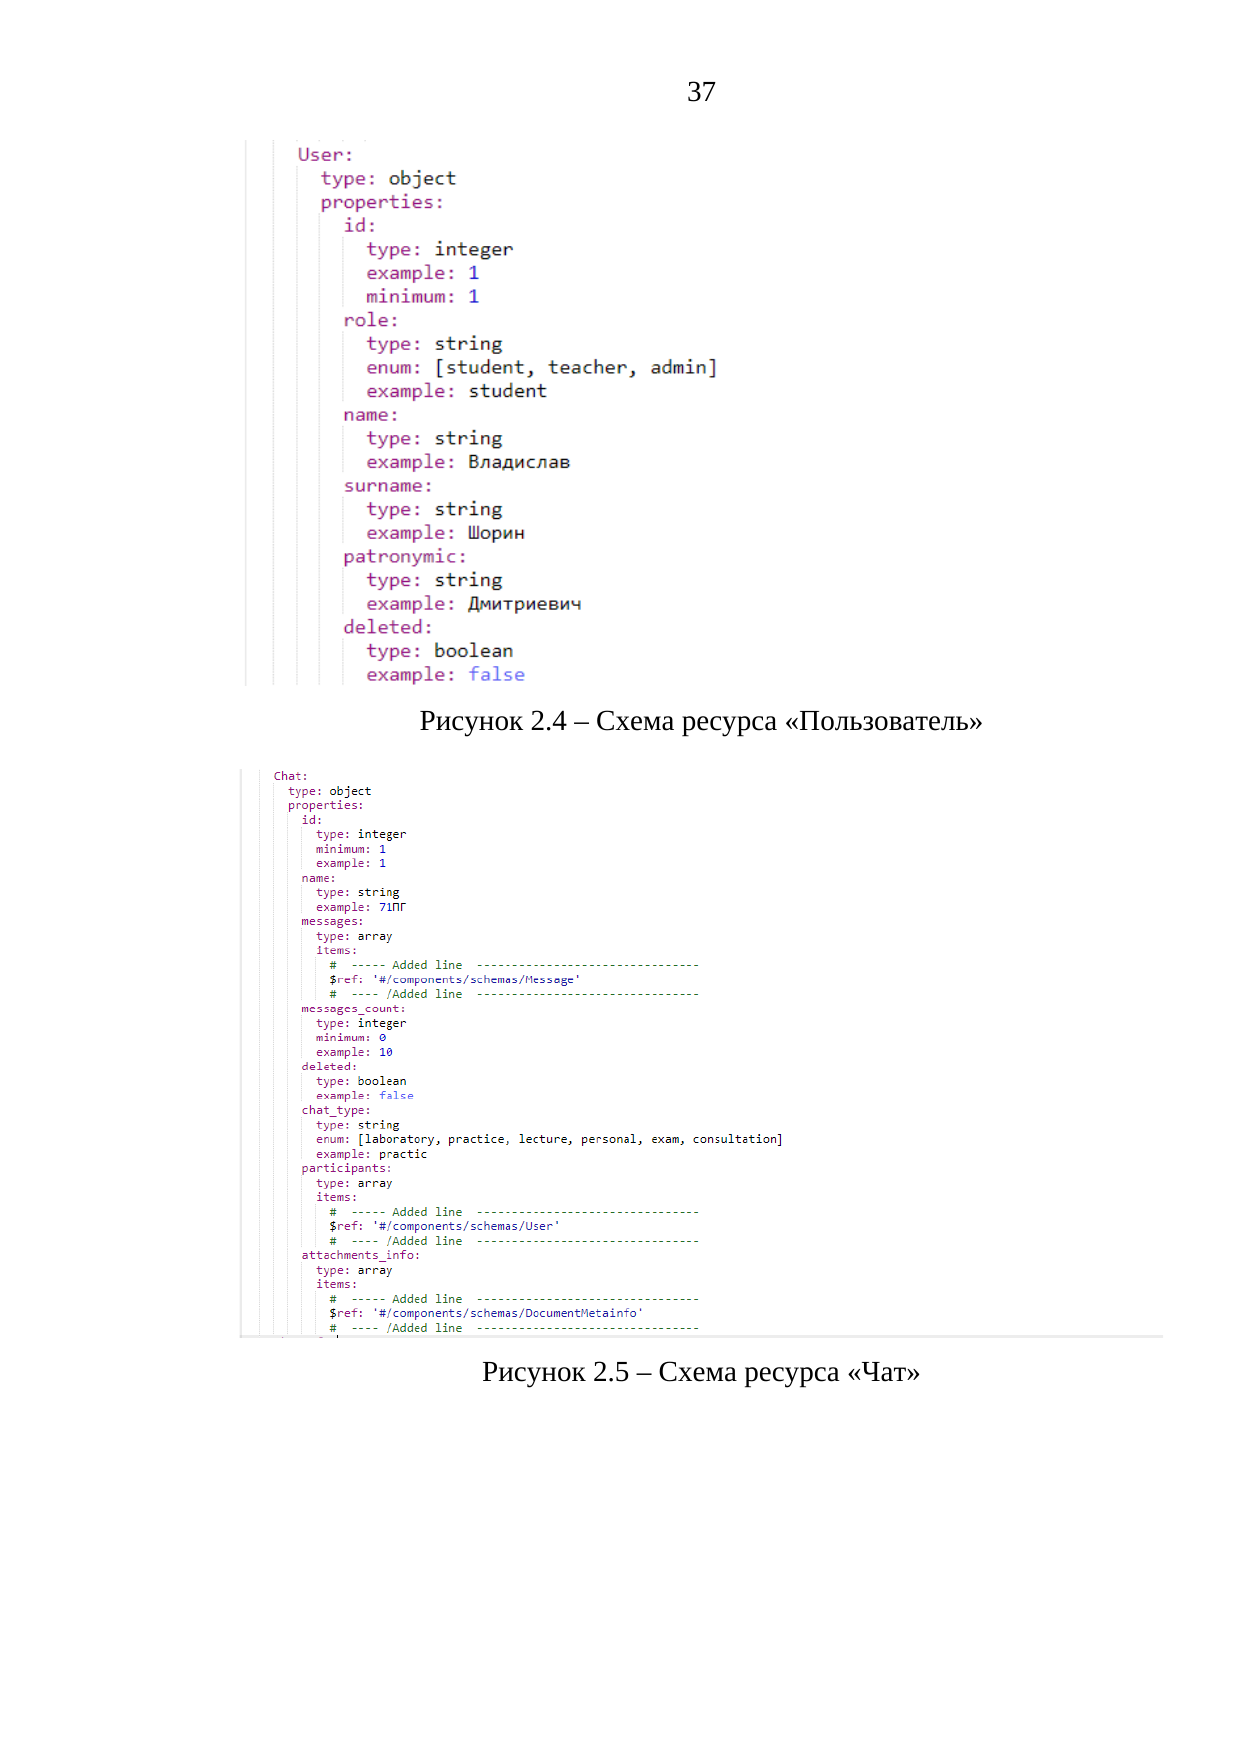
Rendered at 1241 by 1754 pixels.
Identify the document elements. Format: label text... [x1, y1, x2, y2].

list Рисунок 2.4 – Схема ресурса «Пользователь» [148, 703, 1181, 736]
picture [244, 140, 1158, 686]
picture [239, 769, 1164, 1338]
list Рисунок 2.5 – Схема ресурса «Чат» [148, 1354, 1181, 1388]
